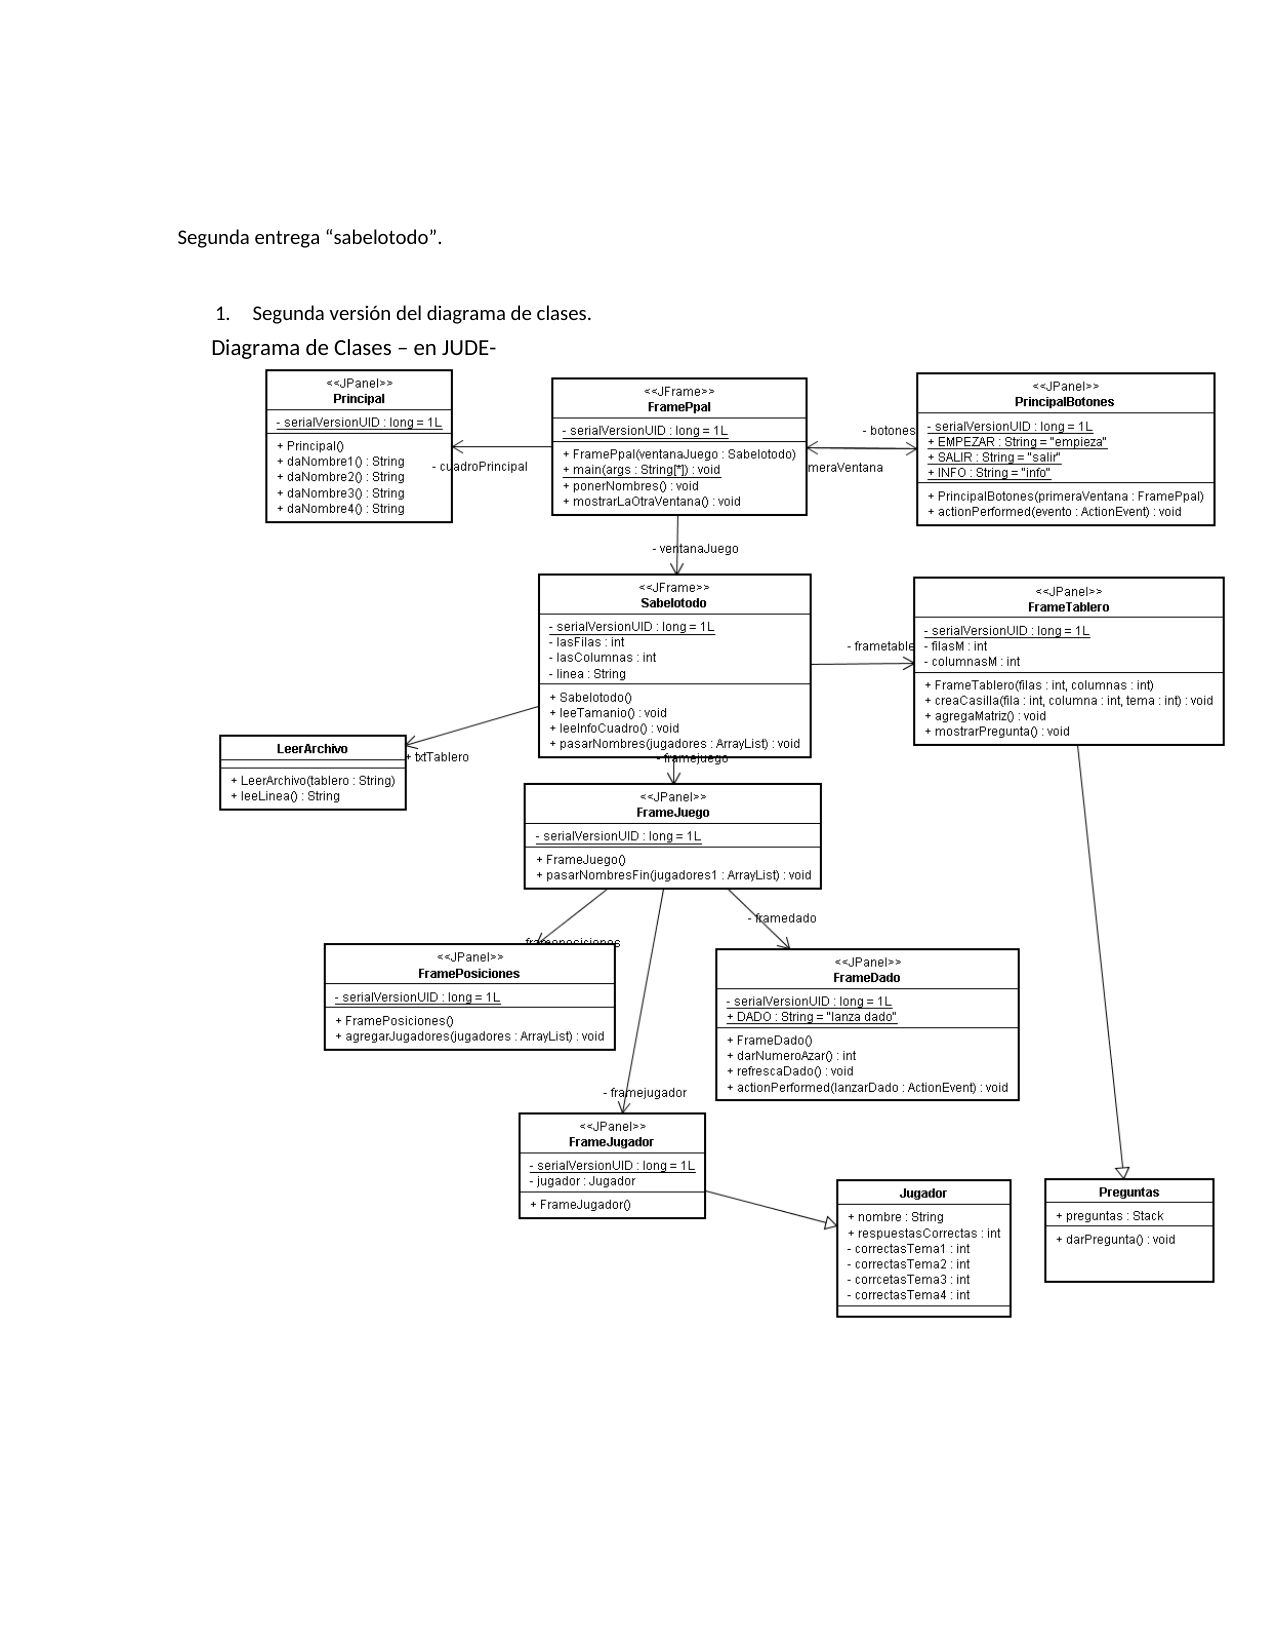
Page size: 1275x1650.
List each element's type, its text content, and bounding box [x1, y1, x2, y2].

picture [211, 361, 1234, 1327]
text Segunda entrega “sabelotodo”. [177, 224, 1098, 249]
list Segunda versión del diagrama de clases. [215, 300, 1098, 326]
